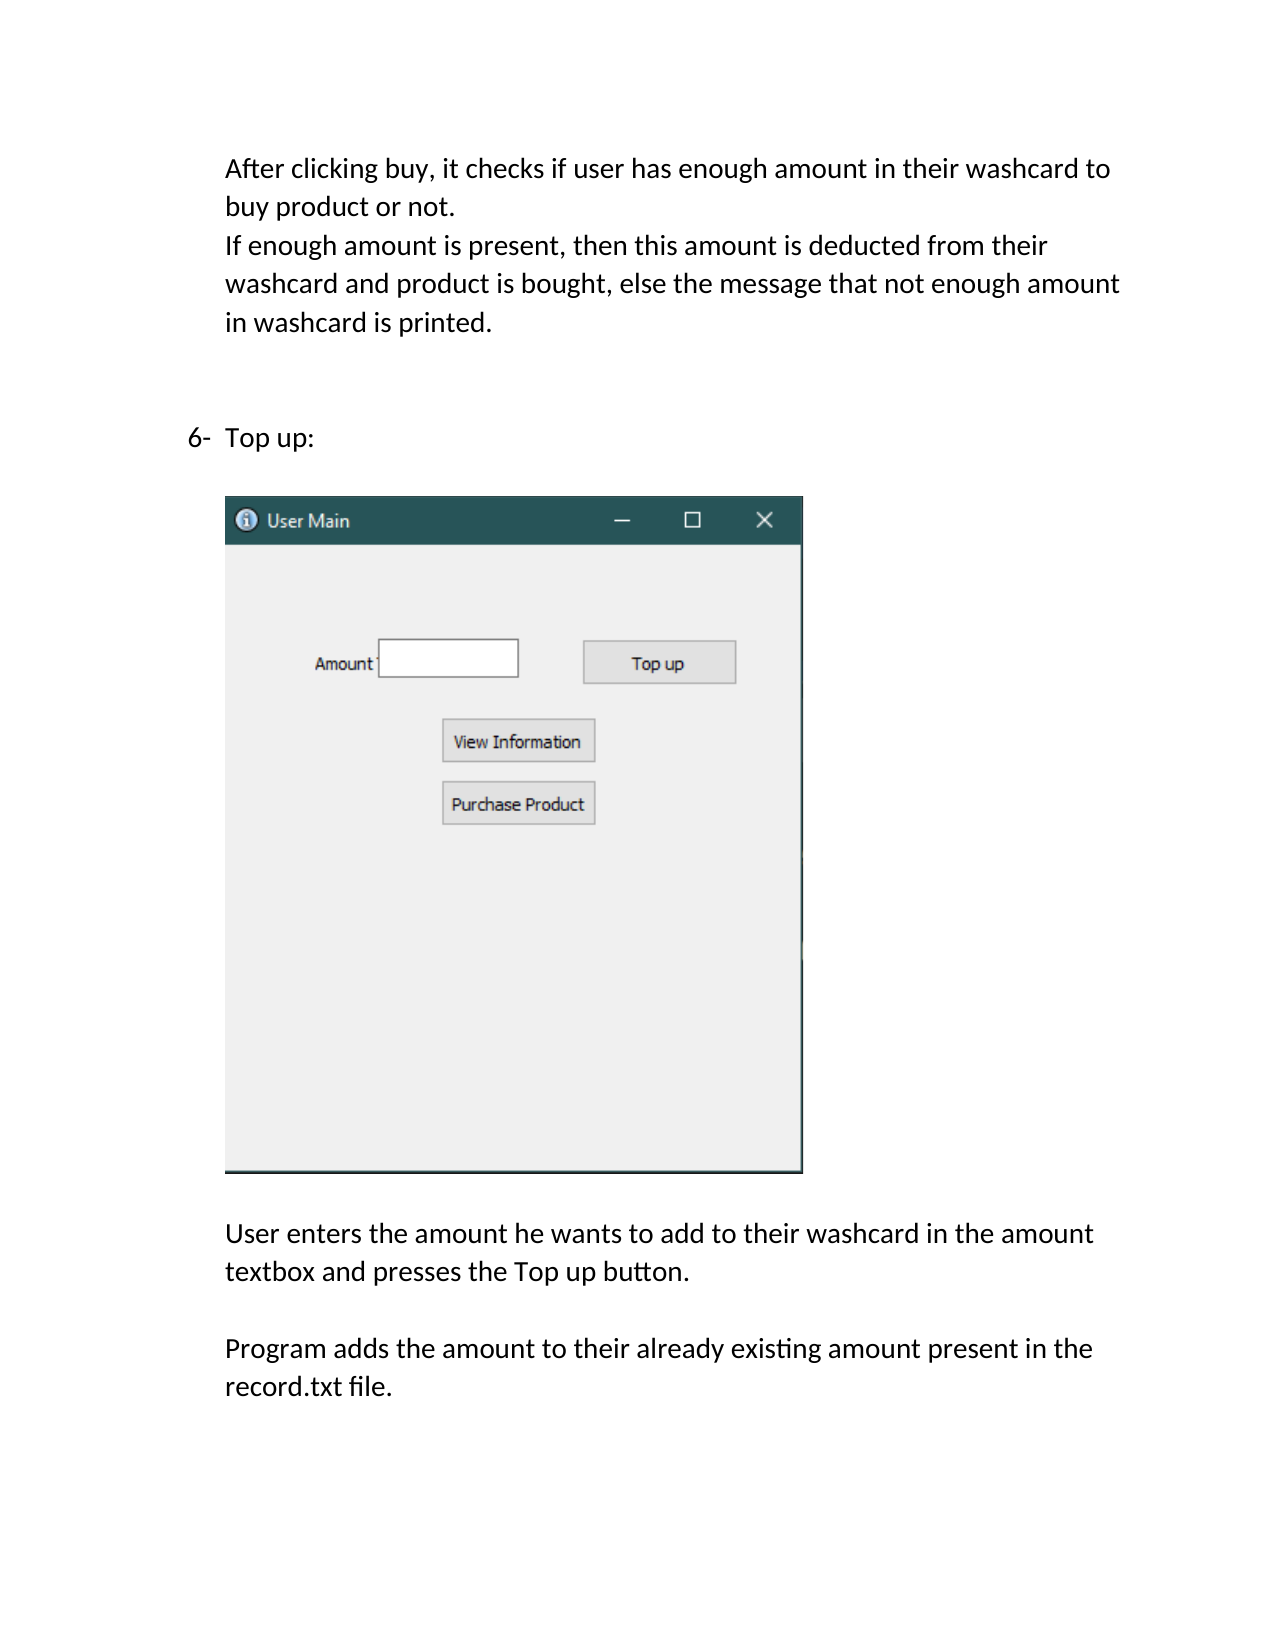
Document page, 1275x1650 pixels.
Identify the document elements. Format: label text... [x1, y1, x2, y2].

list User enters the amount he wants to add to their washcard in the amount textbox and presses the Top up button. [225, 1215, 1125, 1289]
list If enough amount is present, then this amount is deducted from their washcard and product is bought, else the message that not enough amount in washcard is printed. [225, 227, 1125, 339]
list Top up: [187, 419, 1125, 455]
list After clicking buy, it checks if user has enough amount in their washcard to buy product or not. [225, 150, 1125, 224]
picture [225, 496, 804, 1174]
list Program adds the amount to their already existing amount present in the record.txt file. [225, 1330, 1125, 1404]
